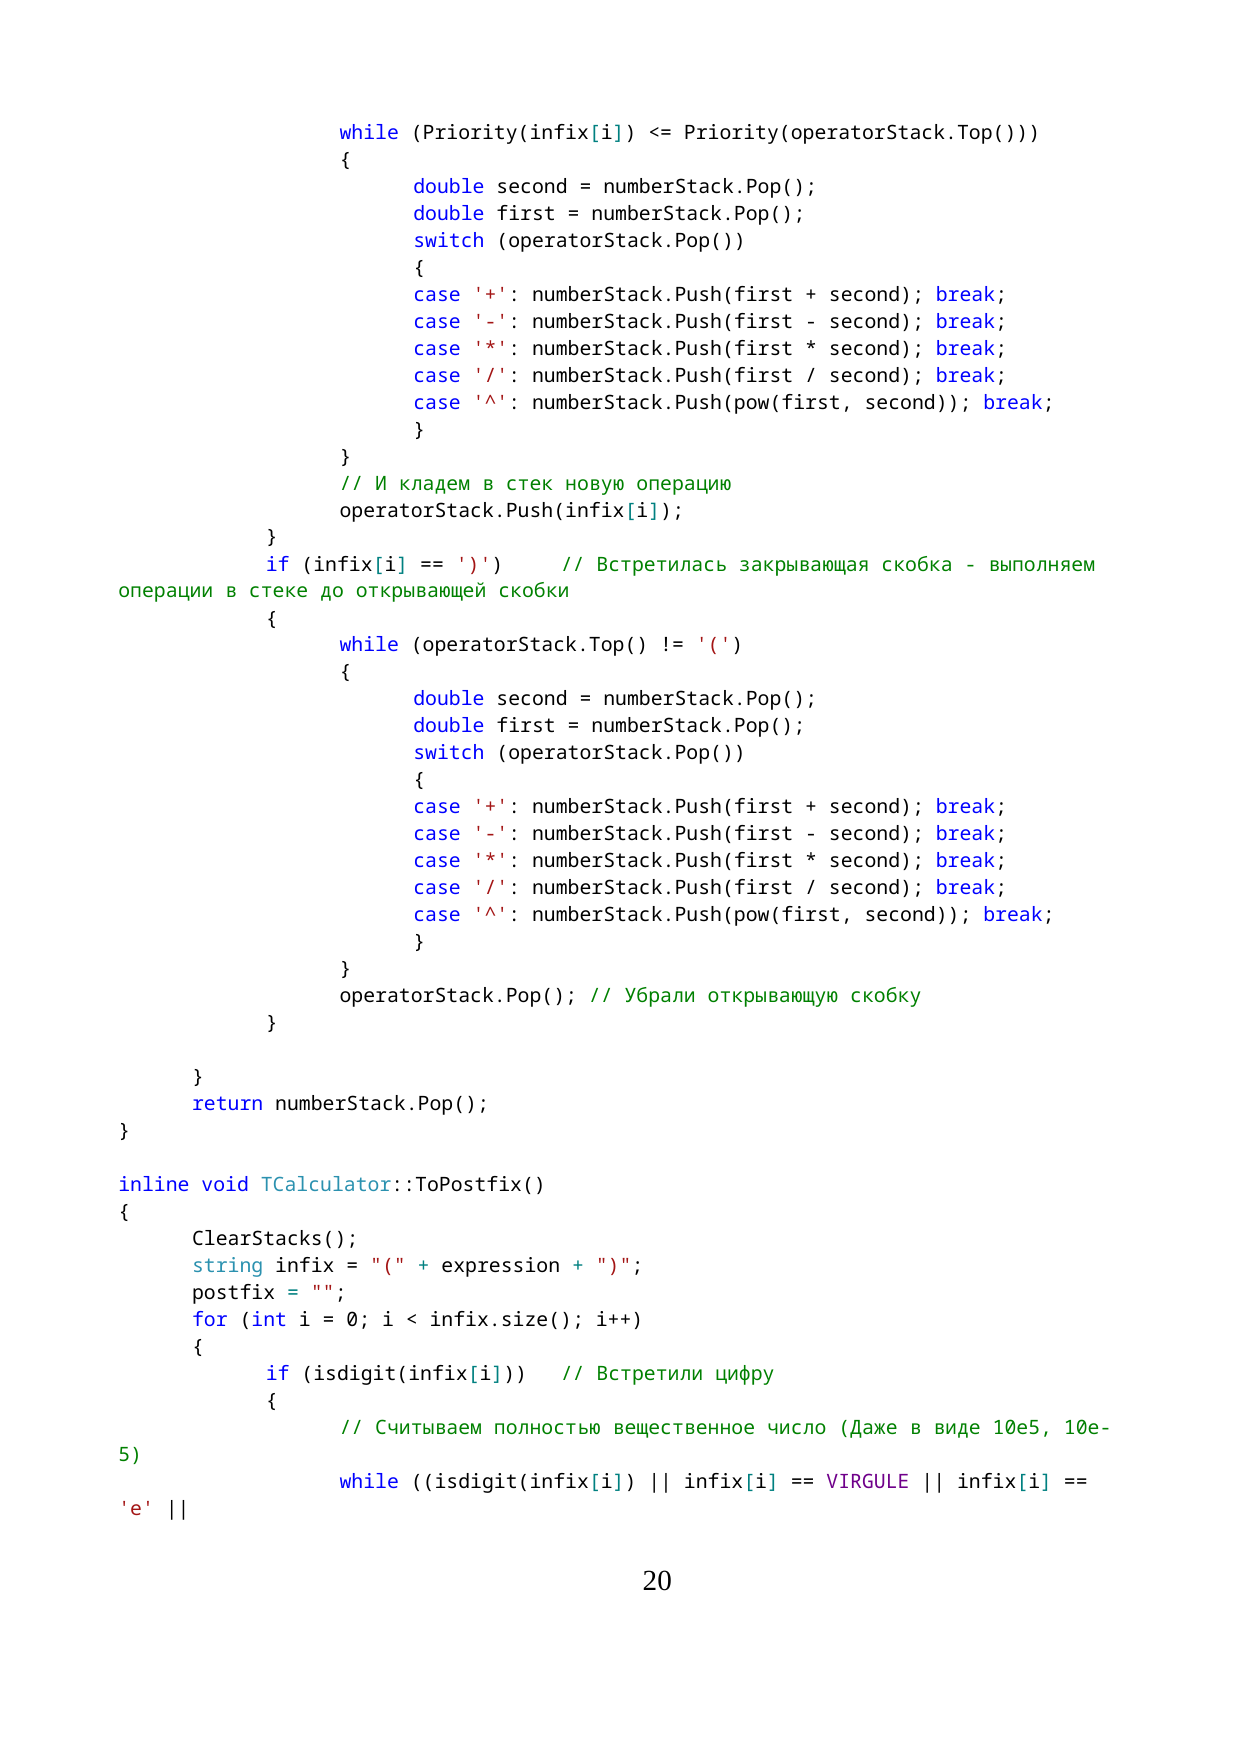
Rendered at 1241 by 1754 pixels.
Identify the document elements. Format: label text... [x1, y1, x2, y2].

text } [118, 1008, 1122, 1035]
text string infix = "(" + expression + ")"; [118, 1251, 1122, 1278]
text double second = numberStack.Pop(); [118, 685, 1122, 712]
text } [118, 523, 1122, 550]
text { [118, 658, 1122, 685]
text { [118, 1386, 1122, 1413]
text case '-': numberStack.Push(first - second); break; [118, 819, 1122, 847]
text { [118, 766, 1122, 793]
text switch (operatorStack.Pop()) [118, 226, 1122, 253]
text if (infix[i] == ')') // Встретилась закрывающая скобка - выполняем операции в стеке до открывающей скобки [118, 550, 1122, 604]
text { [118, 1332, 1122, 1359]
text // И кладем в стек новую операцию [118, 469, 1122, 496]
text double first = numberStack.Pop(); [118, 712, 1122, 739]
text case '/': numberStack.Push(first / second); break; [118, 873, 1122, 901]
text case '-': numberStack.Push(first - second); break; [118, 307, 1122, 334]
text inline void TCalculator::ToPostfix() [118, 1170, 1122, 1197]
text } [118, 442, 1122, 469]
text double second = numberStack.Pop(); [118, 172, 1122, 199]
text postfix = ""; [118, 1278, 1122, 1305]
text while (operatorStack.Top() != '(') [118, 631, 1122, 658]
text double first = numberStack.Pop(); [118, 199, 1122, 226]
text for (int i = 0; i < infix.size(); i++) [118, 1305, 1122, 1332]
text while ((isdigit(infix[i]) || infix[i] == VIRGULE || infix[i] == 'e' || [118, 1467, 1122, 1521]
text case '/': numberStack.Push(first / second); break; [118, 361, 1122, 388]
text case '*': numberStack.Push(first * second); break; [118, 847, 1122, 873]
text while (Priority(infix[i]) <= Priority(operatorStack.Top())) [118, 118, 1122, 145]
text } [118, 1116, 1122, 1143]
text case '^': numberStack.Push(pow(first, second)); break; [118, 901, 1122, 927]
text return numberStack.Pop(); [118, 1089, 1122, 1116]
text case '^': numberStack.Push(pow(first, second)); break; [118, 388, 1122, 415]
text ClearStacks(); [118, 1224, 1122, 1251]
text } [118, 1062, 1122, 1089]
text operatorStack.Push(infix[i]); [118, 496, 1122, 523]
text { [118, 145, 1122, 172]
text { [118, 1197, 1122, 1224]
text operatorStack.Pop(); // Убрали открывающую скобку [118, 981, 1122, 1008]
text } [118, 415, 1122, 442]
text } [118, 927, 1122, 954]
text { [118, 604, 1122, 631]
text // Считываем полностью вещественное число (Даже в виде 10e5, 10e-5) [118, 1413, 1122, 1467]
text case '*': numberStack.Push(first * second); break; [118, 334, 1122, 361]
text } [118, 954, 1122, 981]
text case '+': numberStack.Push(first + second); break; [118, 280, 1122, 307]
text case '+': numberStack.Push(first + second); break; [118, 793, 1122, 819]
text switch (operatorStack.Pop()) [118, 739, 1122, 766]
text if (isdigit(infix[i])) // Встретили цифру [118, 1359, 1122, 1386]
text { [118, 253, 1122, 280]
